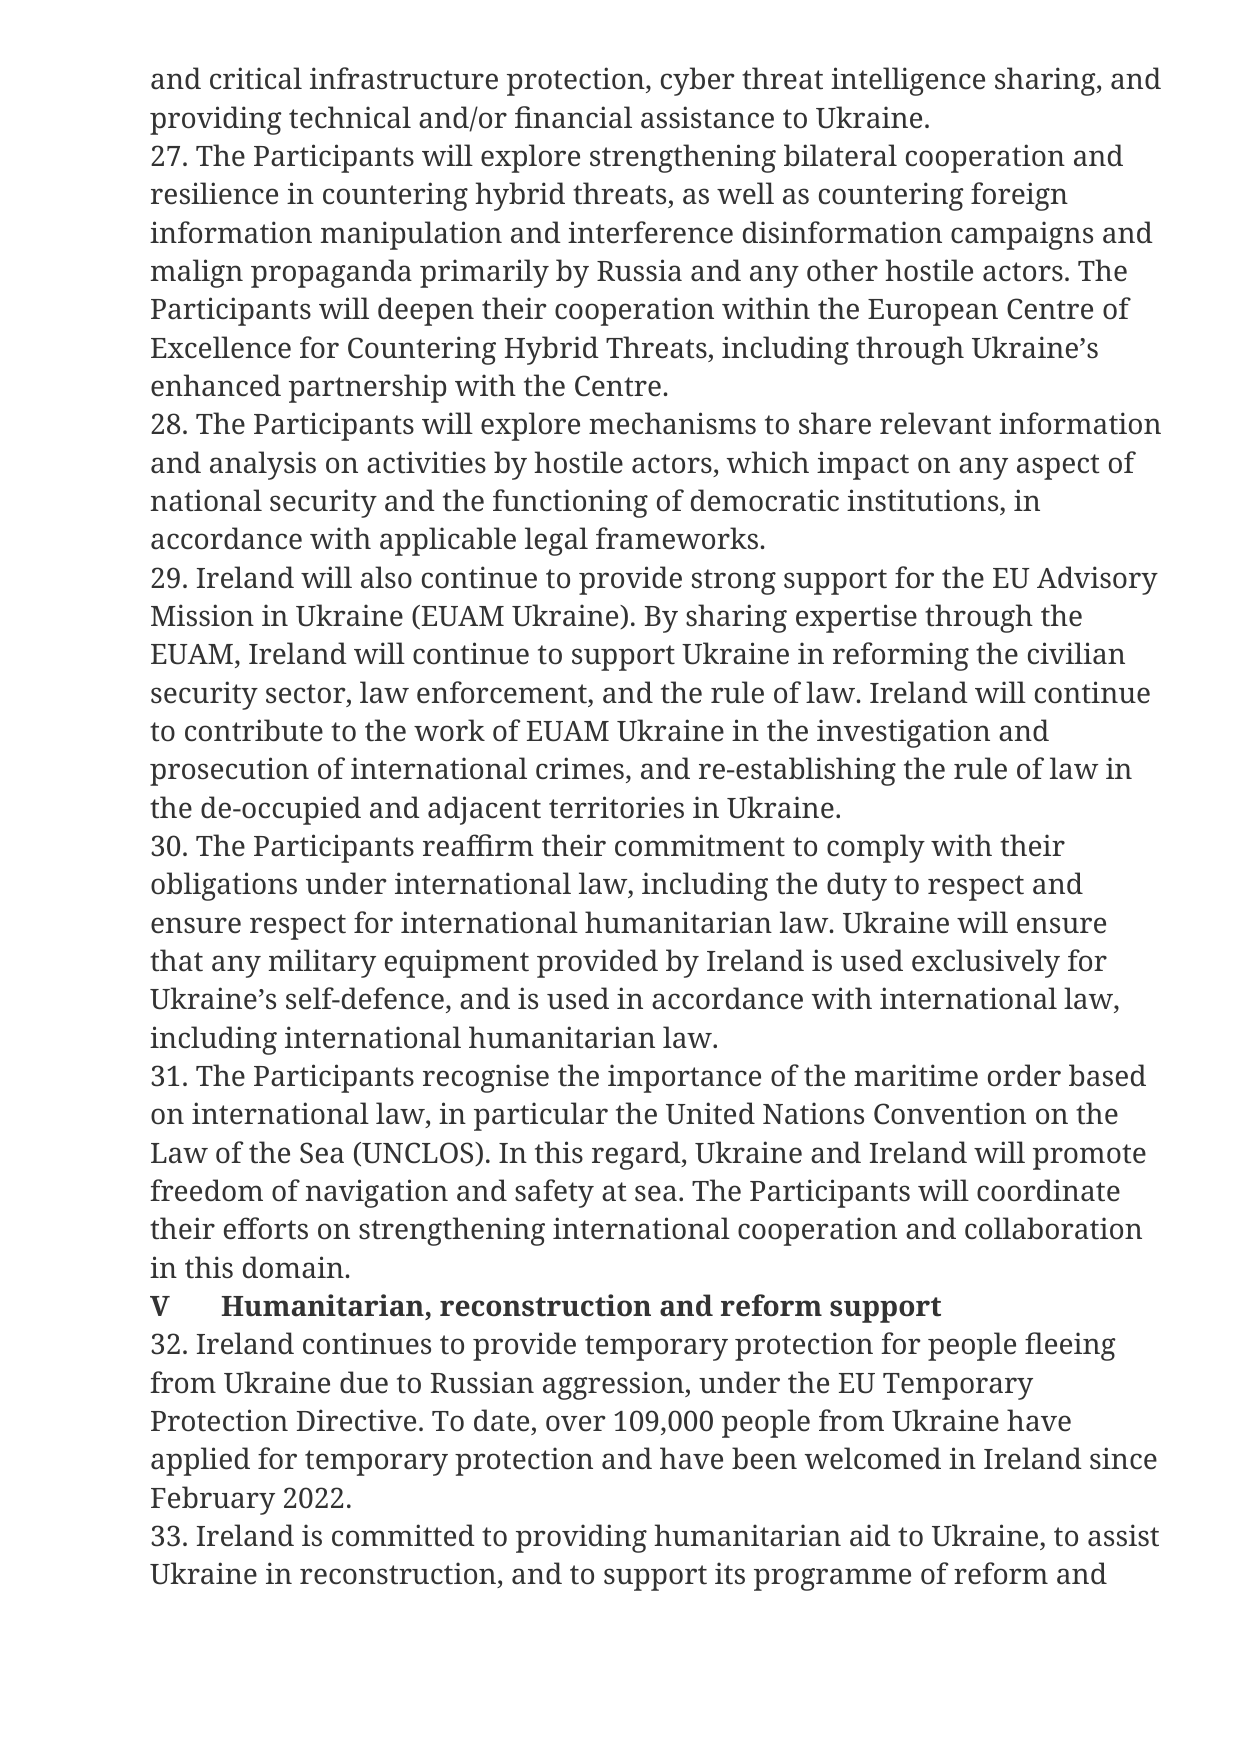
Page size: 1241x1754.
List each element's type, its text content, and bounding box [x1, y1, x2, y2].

text 27. The Participants will explore strengthening bilateral cooperation and resilience in countering hybrid threats, as well as countering foreign information manipulation and interference disinformation campaigns and malign propaganda primarily by Russia and any other hostile actors. The Participants will deepen their cooperation within the European Centre of Excellence for Countering Hybrid Threats, including through Ukraine’s enhanced partnership with the Centre. [150, 136, 1169, 404]
text 30. The Participants reaffirm their commitment to comply with their obligations under international law, including the duty to respect and ensure respect for international humanitarian law. Ukraine will ensure that any military equipment provided by Ireland is used exclusively for Ukraine’s self-defence, and is used in accordance with international law, including international humanitarian law. [150, 826, 1169, 1056]
text 28. The Participants will explore mechanisms to share relevant information and analysis on activities by hostile actors, which impact on any aspect of national security and the functioning of democratic institutions, in accordance with applicable legal frameworks. [150, 404, 1169, 558]
text V Humanitarian, reconstruction and reform support [150, 1286, 1169, 1324]
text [150, 1516, 1169, 1593]
text 31. The Participants recognise the importance of the maritime order based on international law, in particular the United Nations Convention on the Law of the Sea (UNCLOS). In this regard, Ukraine and Ireland will promote freedom of navigation and safety at sea. The Participants will coordinate their efforts on strengthening international cooperation and collaboration in this domain. [150, 1056, 1169, 1286]
text 32. Ireland continues to provide temporary protection for people fleeing from Ukraine due to Russian aggression, under the EU Temporary Protection Directive. To date, over 109,000 people from Ukraine have applied for temporary protection and have been welcomed in Ireland since February 2022. [150, 1324, 1169, 1516]
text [150, 59, 1169, 136]
text 29. Ireland will also continue to provide strong support for the EU Advisory Mission in Ukraine (EUAM Ukraine). By sharing expertise through the EUAM, Ireland will continue to support Ukraine in reforming the civilian security sector, law enforcement, and the rule of law. Ireland will continue to contribute to the work of EUAM Ukraine in the investigation and prosecution of international crimes, and re-establishing the rule of law in the de-occupied and adjacent territories in Ukraine. [150, 558, 1169, 826]
